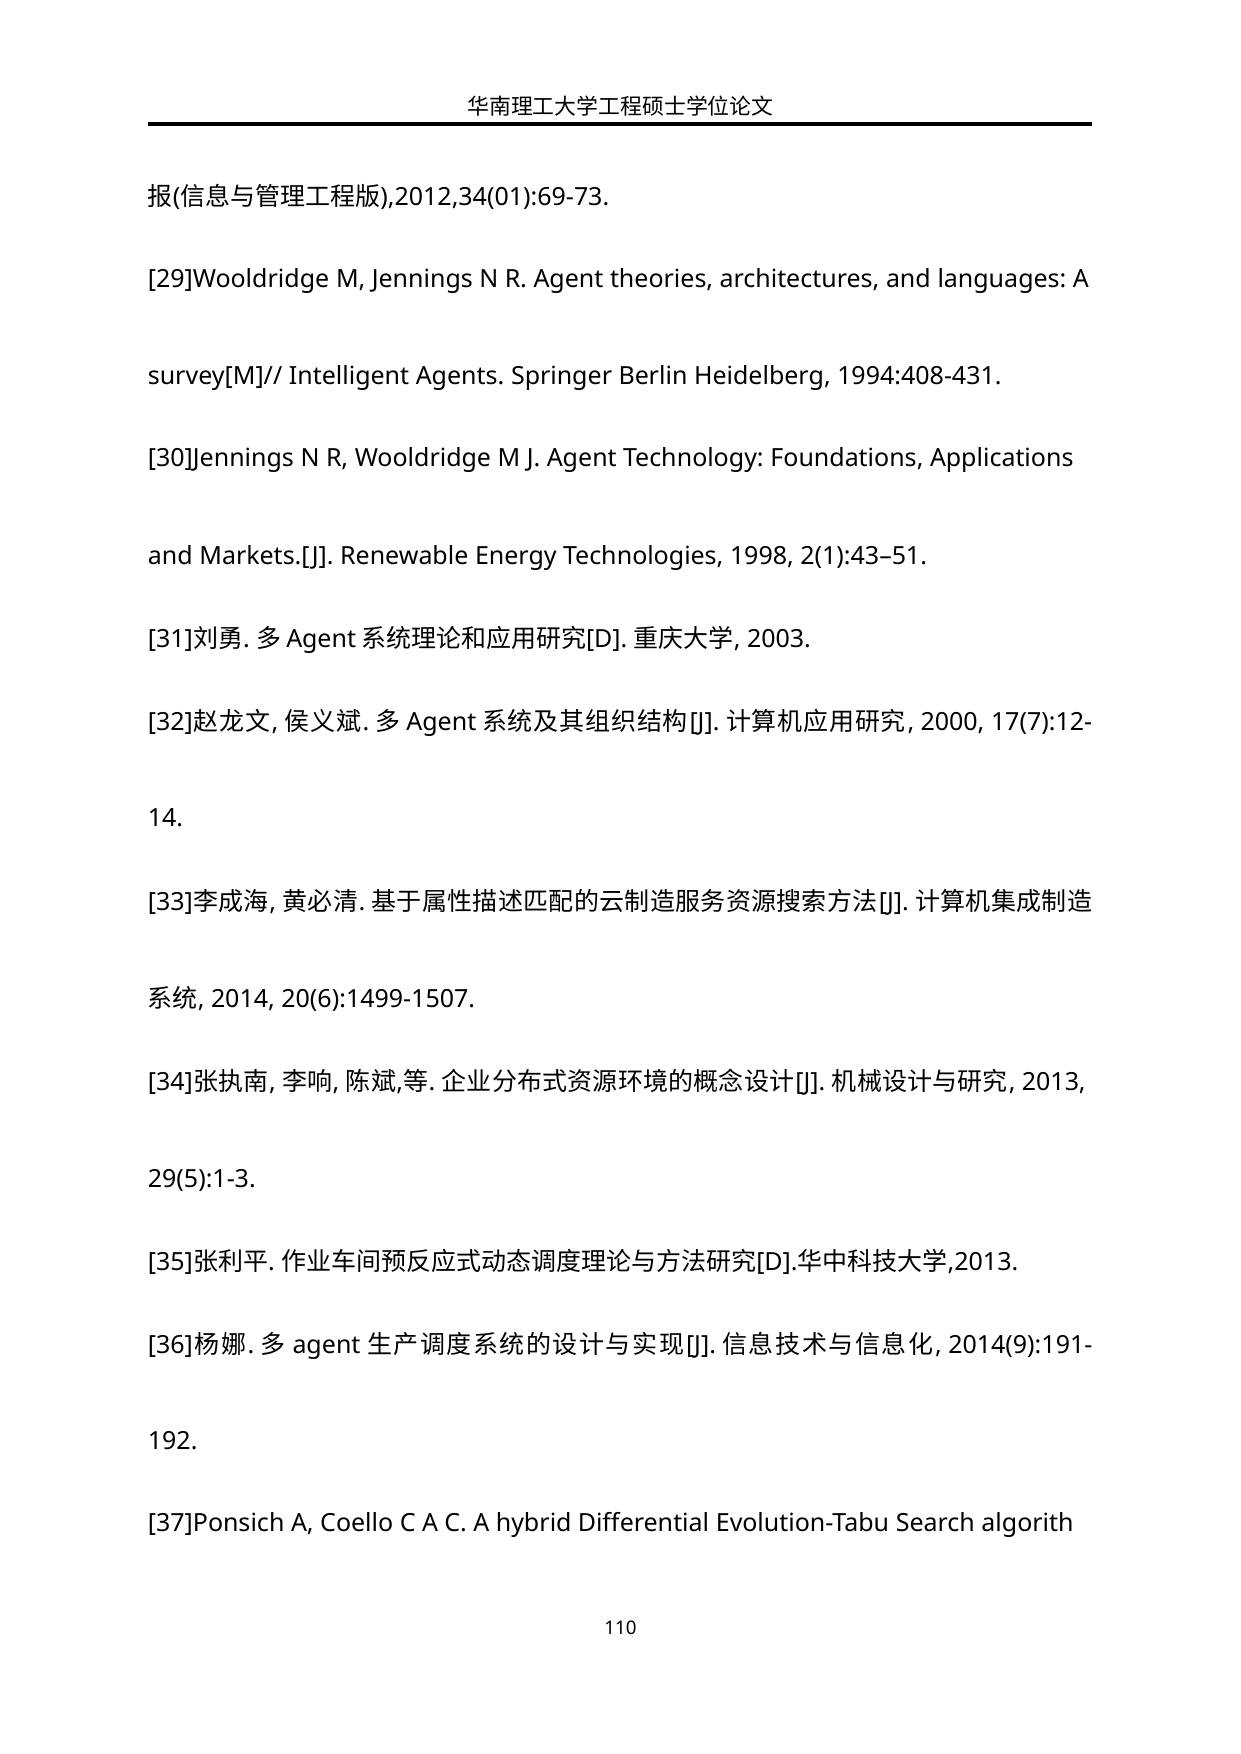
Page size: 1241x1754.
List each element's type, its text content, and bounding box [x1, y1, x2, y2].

text [31]刘勇. 多Agent系统理论和应用研究[D]. 重庆大学, 2003. [148, 604, 1092, 669]
text [33]李成海, 黄必清. 基于属性描述匹配的云制造服务资源搜索方法[J]. 计算机集成制造系统, 2014, 20(6):1499-1507. [148, 867, 1092, 1029]
text [36]杨娜. 多agent生产调度系统的设计与实现[J]. 信息技术与信息化, 2014(9):191-192. [148, 1310, 1092, 1472]
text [148, 1489, 1092, 1554]
text [30]Jennings N R, Wooldridge M J. Agent Technology: Foundations, Applications and Markets.[J]. Renewable Energy Technologies, 1998, 2(1):43–51. [148, 424, 1092, 587]
text [29]Wooldridge M, Jennings N R. Agent theories, architectures, and languages: A survey[M]// Intelligent Agents. Springer Berlin Heidelberg, 1994:408-431. [148, 245, 1092, 408]
text [34]张执南, 李响, 陈斌,等. 企业分布式资源环境的概念设计[J]. 机械设计与研究, 2013, 29(5):1-3. [148, 1047, 1092, 1210]
text [32]赵龙文, 侯义斌. 多Agent系统及其组织结构[J]. 计算机应用研究, 2000, 17(7):12-14. [148, 687, 1092, 850]
text [35]张利平. 作业车间预反应式动态调度理论与方法研究[D].华中科技大学,2013. [148, 1227, 1092, 1292]
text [148, 162, 1092, 227]
